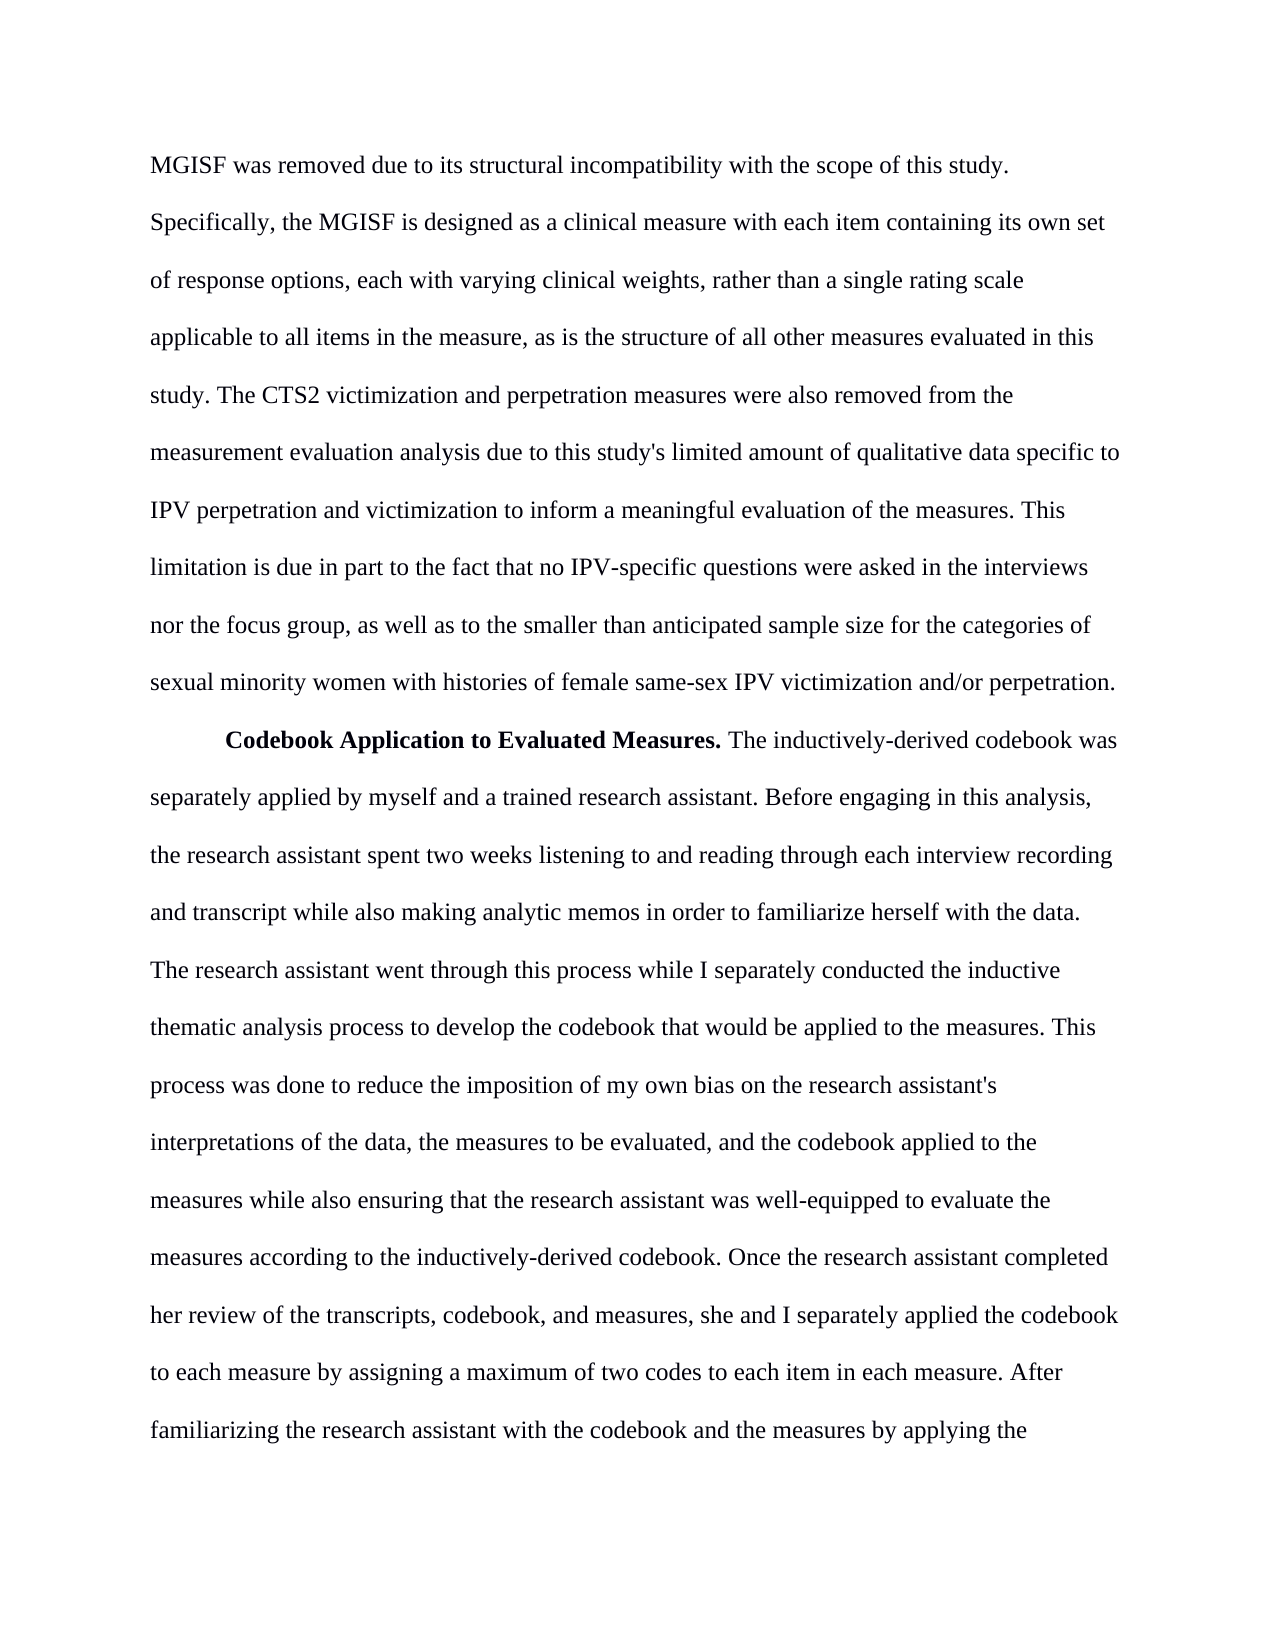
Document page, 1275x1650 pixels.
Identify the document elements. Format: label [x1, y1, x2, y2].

text [150, 150, 1125, 696]
text [150, 725, 1125, 1444]
